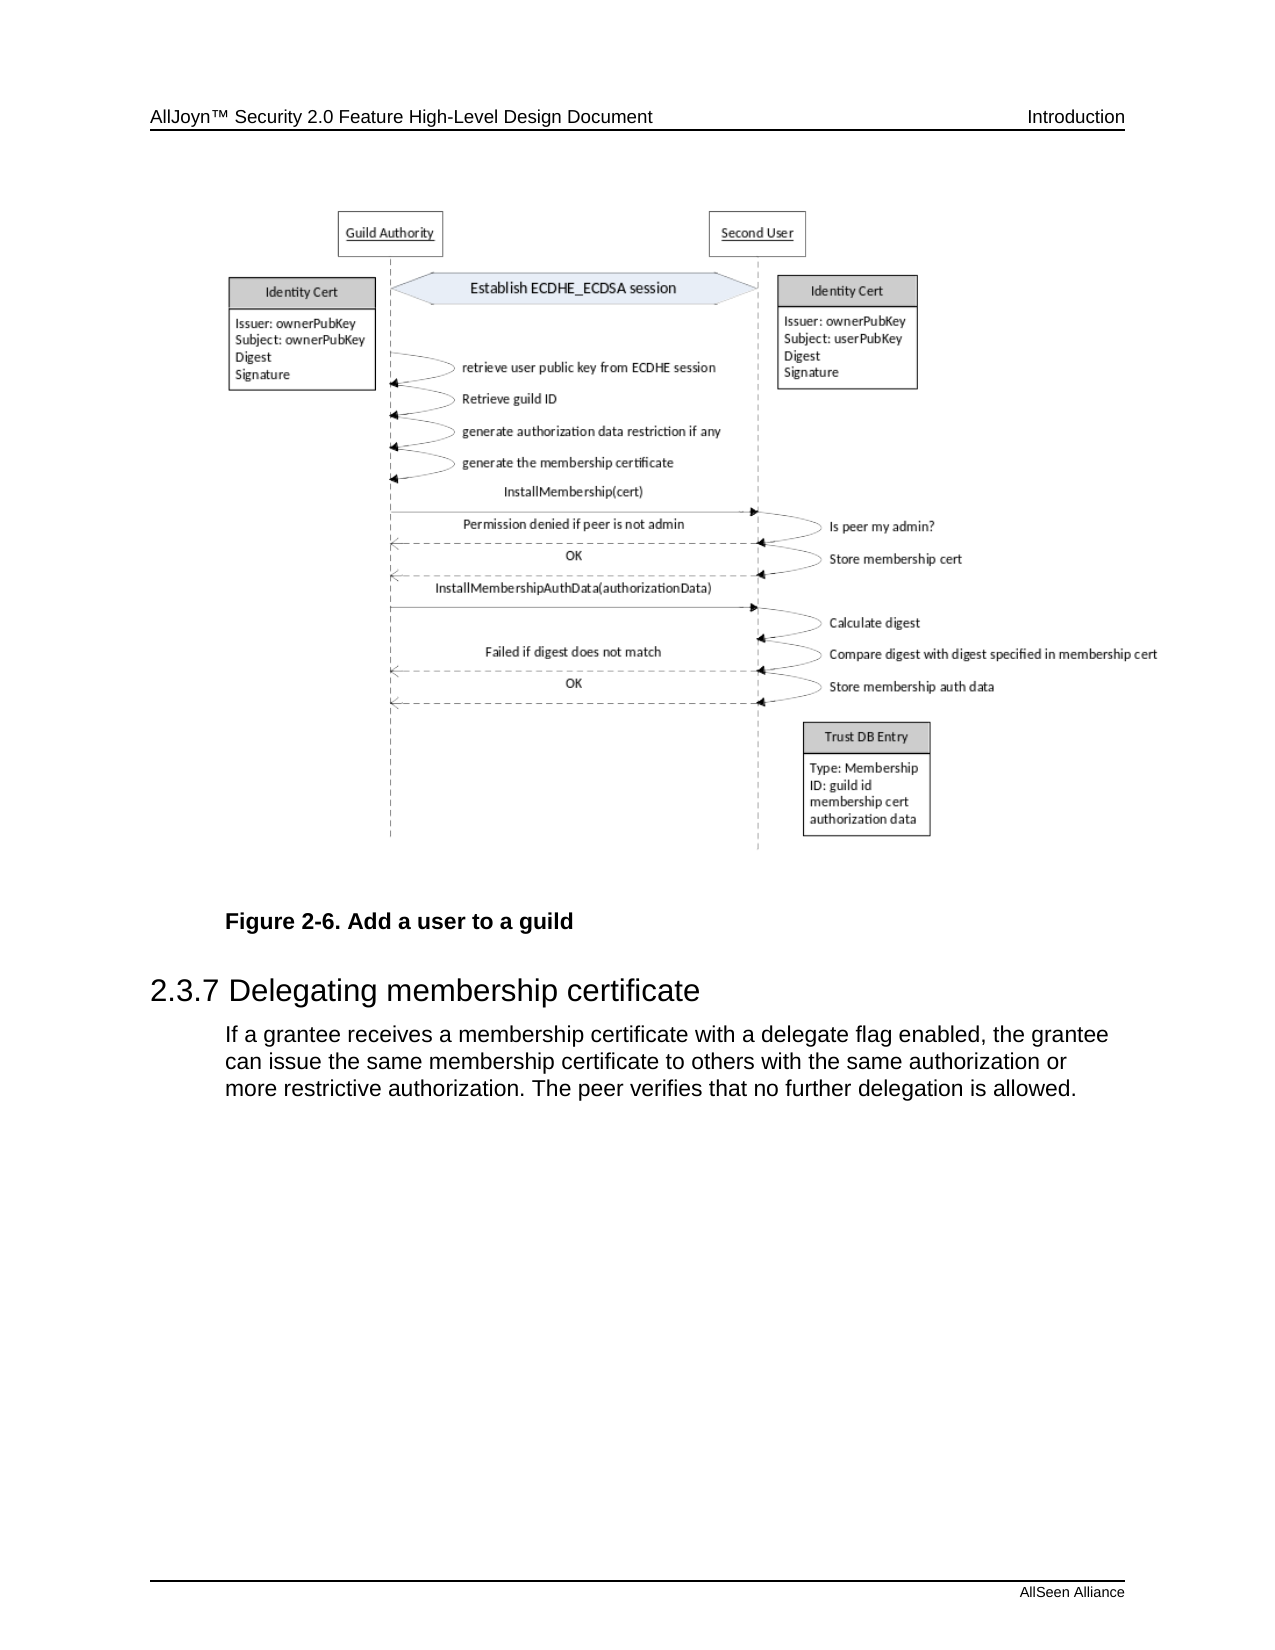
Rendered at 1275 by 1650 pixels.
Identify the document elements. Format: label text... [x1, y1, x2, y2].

subtitle Delegating membership certificate [150, 972, 1125, 1008]
text If a grantee receives a membership certificate with a delegate flag enabled, the grantee can issue the same membership certificate to others with the same authorization or more restrictive authorization. The peer verifies that no further delegation is allowed. [225, 1020, 1125, 1101]
